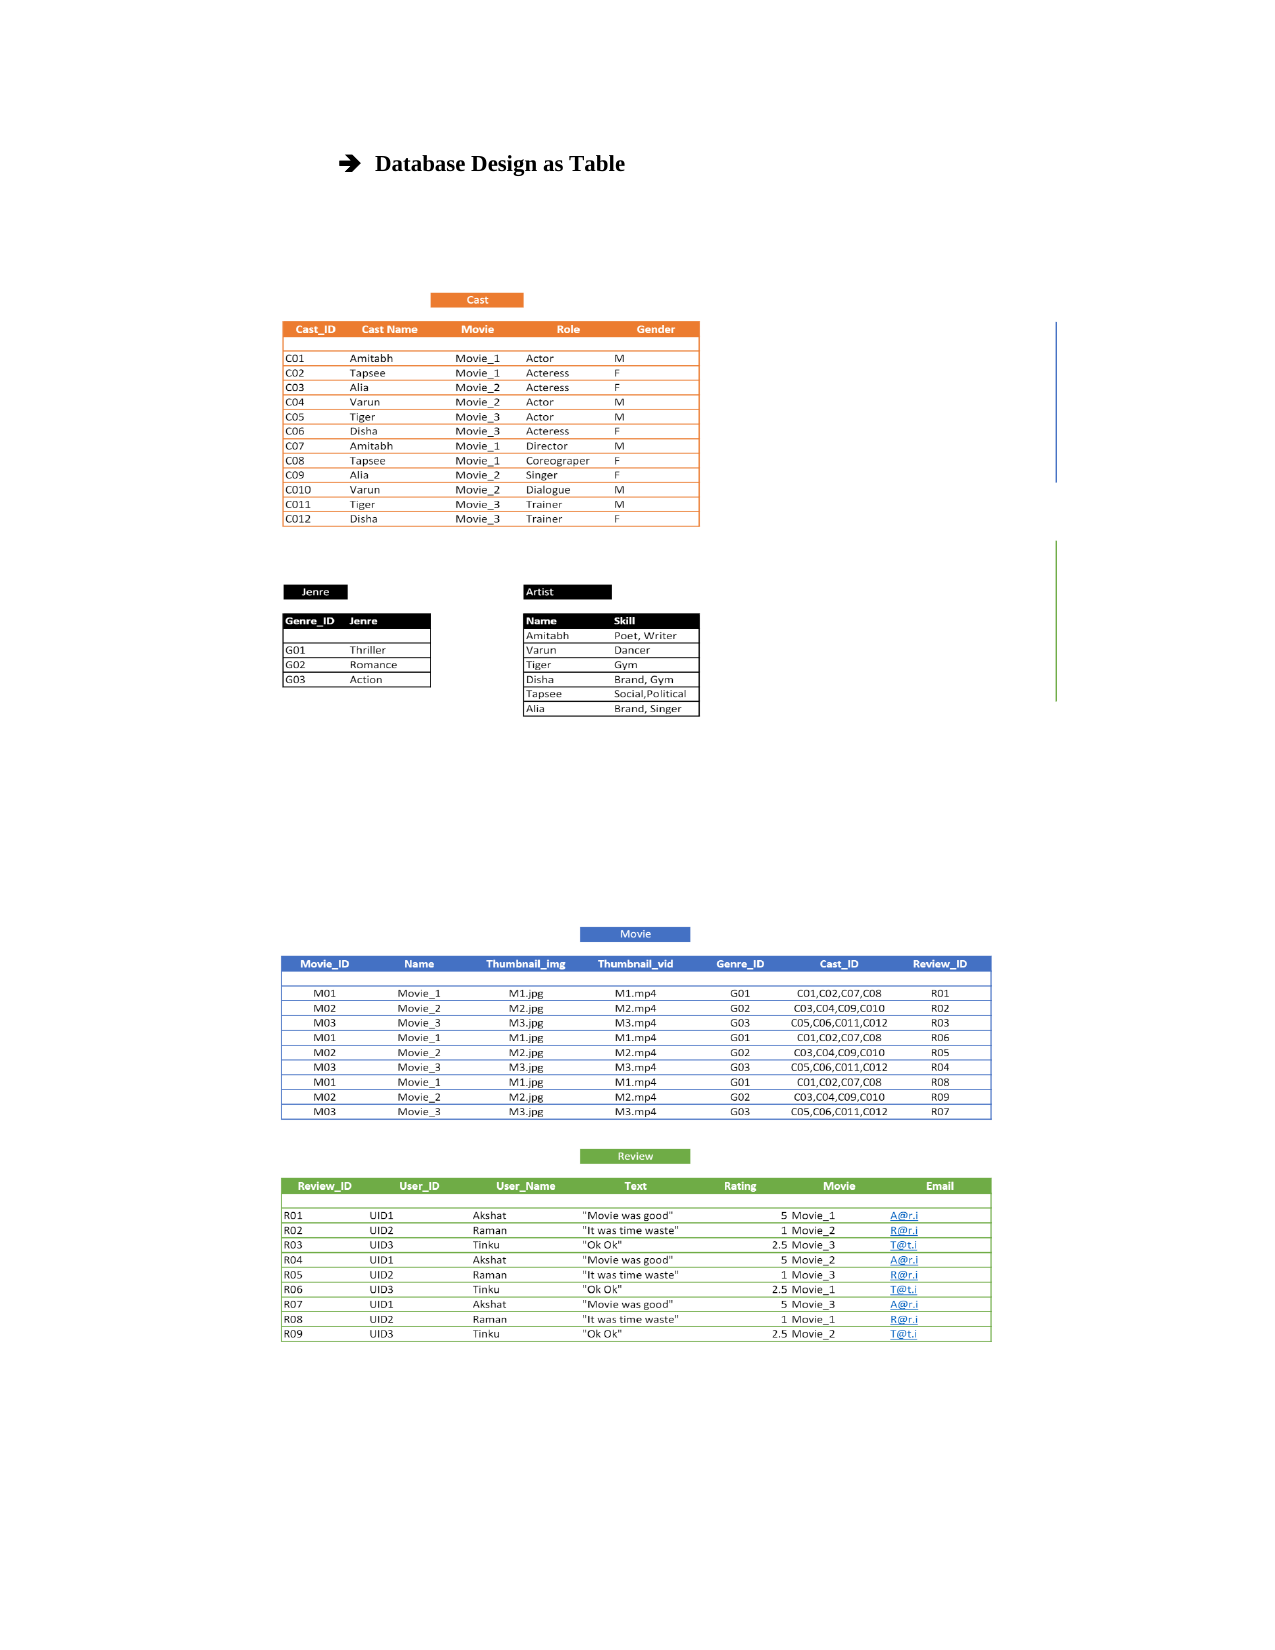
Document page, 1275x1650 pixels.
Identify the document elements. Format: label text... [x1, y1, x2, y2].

picture [225, 223, 1122, 838]
list Database Design as Table [337, 150, 1125, 176]
picture [225, 856, 1097, 1480]
